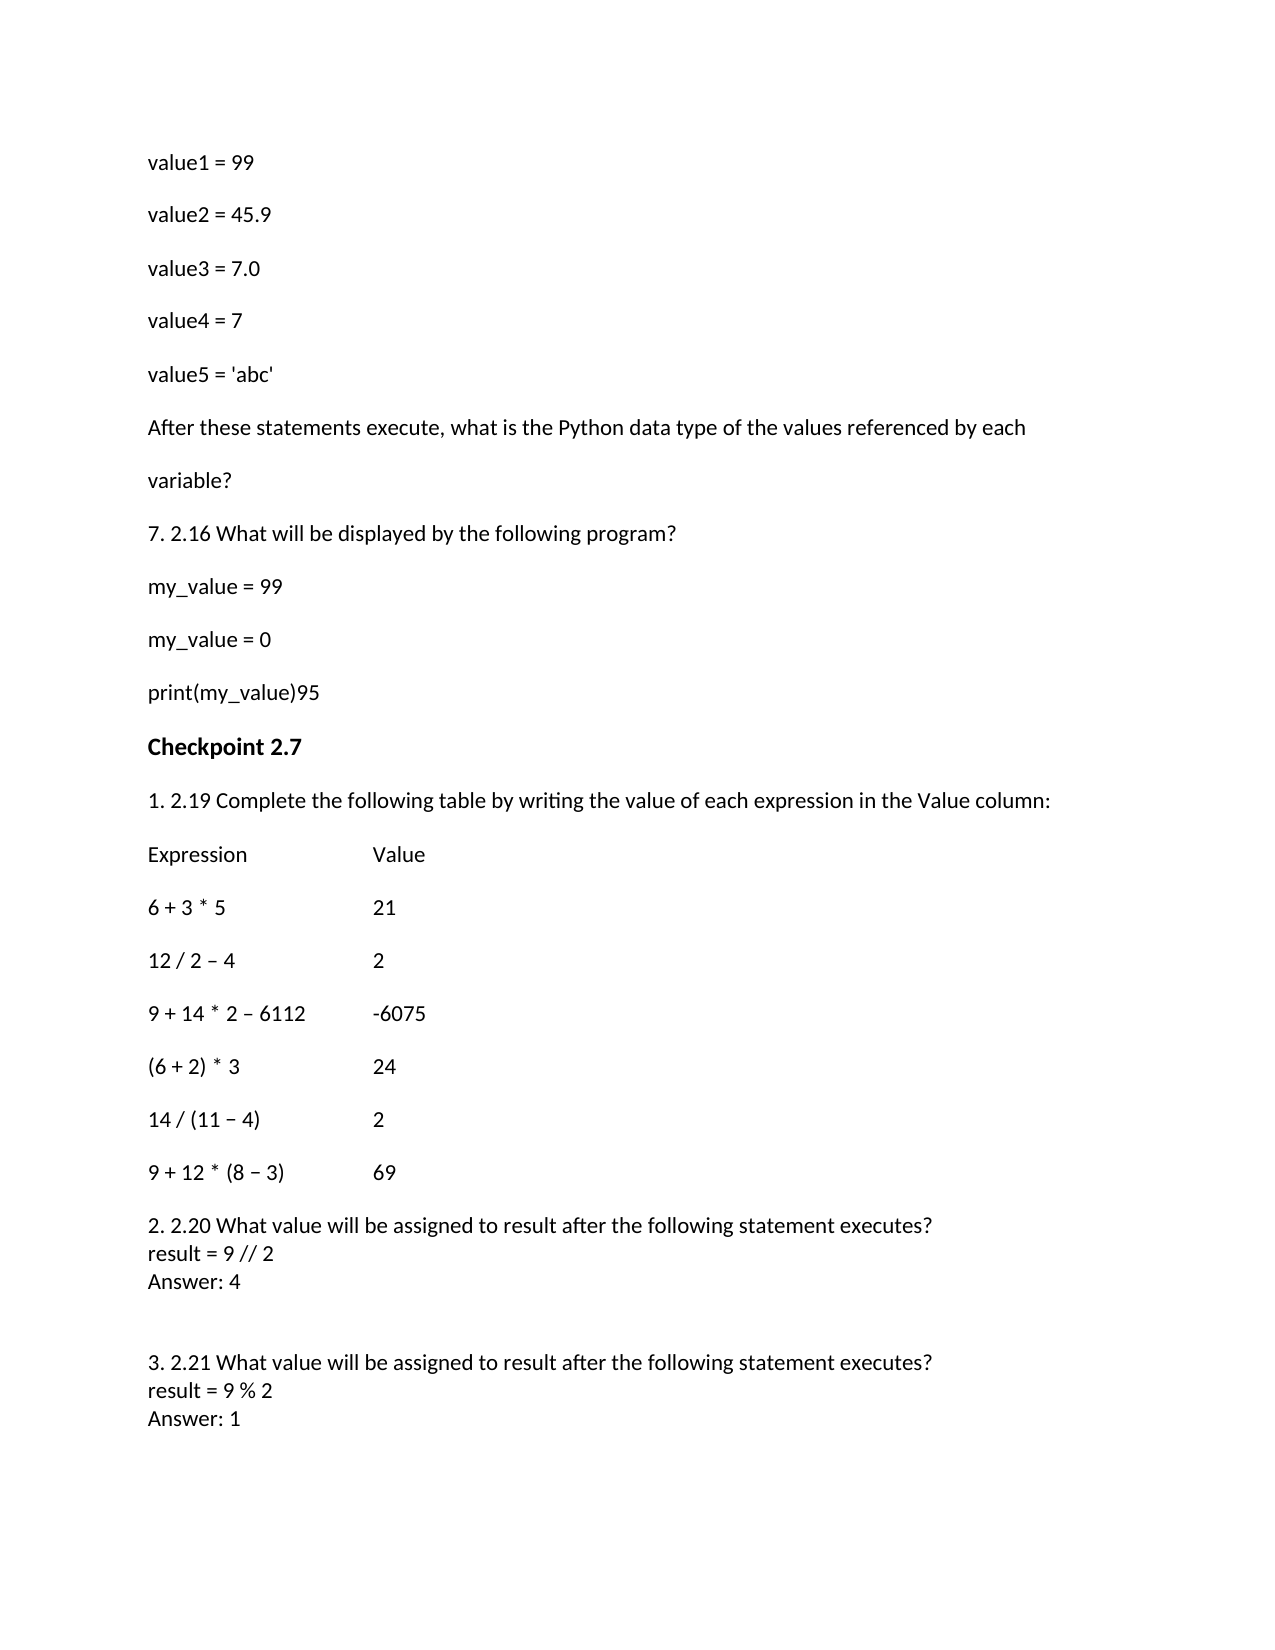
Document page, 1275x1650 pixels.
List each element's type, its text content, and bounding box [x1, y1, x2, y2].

text 9 + 14 * 2 – 6112 -6075 [148, 999, 1127, 1027]
text result = 9 // 2 [148, 1239, 1127, 1267]
text Checkpoint 2.7 [148, 731, 1127, 761]
text 14 / (11 − 4) 2 [148, 1105, 1127, 1133]
text my_value = 0 [148, 625, 1127, 653]
text value1 = 99 [148, 148, 1127, 176]
text Answer: 4 [148, 1267, 1127, 1295]
text 6 + 3 * 5 21 [148, 893, 1127, 921]
text 2. 2.20 What value will be assigned to result after the following statement executes? [148, 1211, 1127, 1239]
text 7. 2.16 What will be displayed by the following program? [148, 519, 1127, 547]
text my_value = 99 [148, 572, 1127, 600]
text (6 + 2) * 3 24 [148, 1052, 1127, 1080]
text variable? [148, 466, 1127, 494]
text Expression Value [148, 840, 1127, 868]
text value4 = 7 [148, 307, 1127, 335]
text 1. 2.19 Complete the following table by writing the value of each expression in the Value column: [148, 787, 1127, 815]
text value5 = 'abc' [148, 360, 1127, 388]
text After these statements execute, what is the Python data type of the values referenced by each [148, 413, 1127, 441]
text 12 / 2 – 4 2 [148, 946, 1127, 974]
text Answer: 1 [148, 1404, 1127, 1432]
text result = 9 % 2 [148, 1376, 1127, 1404]
text value3 = 7.0 [148, 254, 1127, 282]
text 9 + 12 * (8 − 3) 69 [148, 1158, 1127, 1186]
text print(my_value)95 [148, 678, 1127, 706]
text 3. 2.21 What value will be assigned to result after the following statement executes? [148, 1348, 1127, 1376]
text value2 = 45.9 [148, 201, 1127, 229]
